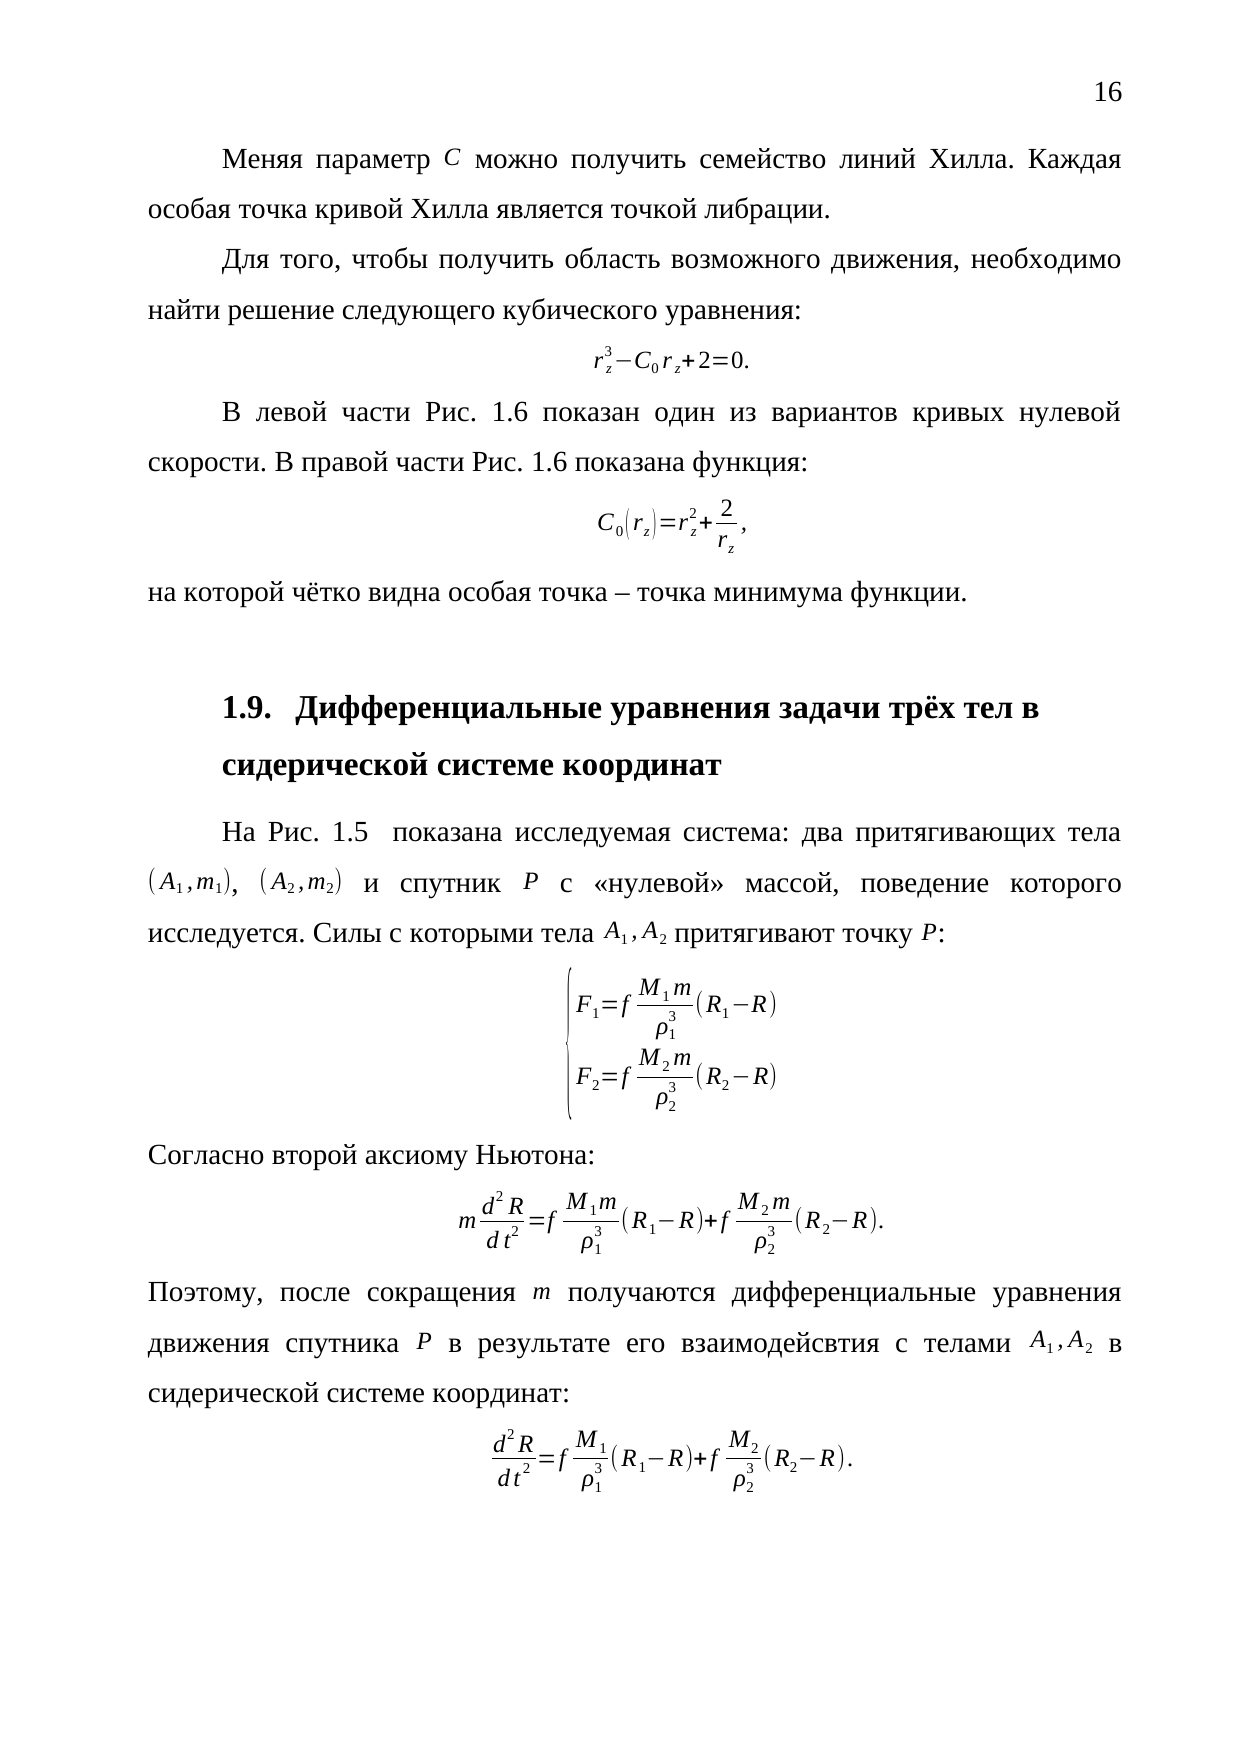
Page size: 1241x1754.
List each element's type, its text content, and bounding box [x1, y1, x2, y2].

subtitle Дифференциальные уравнения задачи трёх тел в сидерической системе координат [222, 687, 1122, 783]
text Согласно второй аксиому Ньютона: [148, 1137, 1122, 1171]
text В левой части Рис. 1.6 показан один из вариантов кривых нулевой скорости. В правой части Рис. 1.6 показана функция: [148, 394, 1122, 478]
text Меняя параметр можно получить семейство линий Хилла. Каждая особая точка кривой Хилла является точкой либрации. [148, 141, 1122, 225]
text на которой чётко видна особая точка – точка минимума функции. [148, 574, 1122, 607]
text Для того, чтобы получить область возможного движения, необходимо найти решение следующего кубического уравнения: [148, 242, 1122, 325]
text Поэтому, после сокращения получаются дифференциальные уравнения движения спутника в результате его взаимодейсвтия с телами в сидерической системе координат: [148, 1274, 1122, 1409]
text На Рис. 1.5 показана исследуемая система: два притягивающих тела , и спутник с «нулевой» массой, поведение которого исследуется. Силы с которыми тела притягивают точку : [148, 814, 1122, 949]
